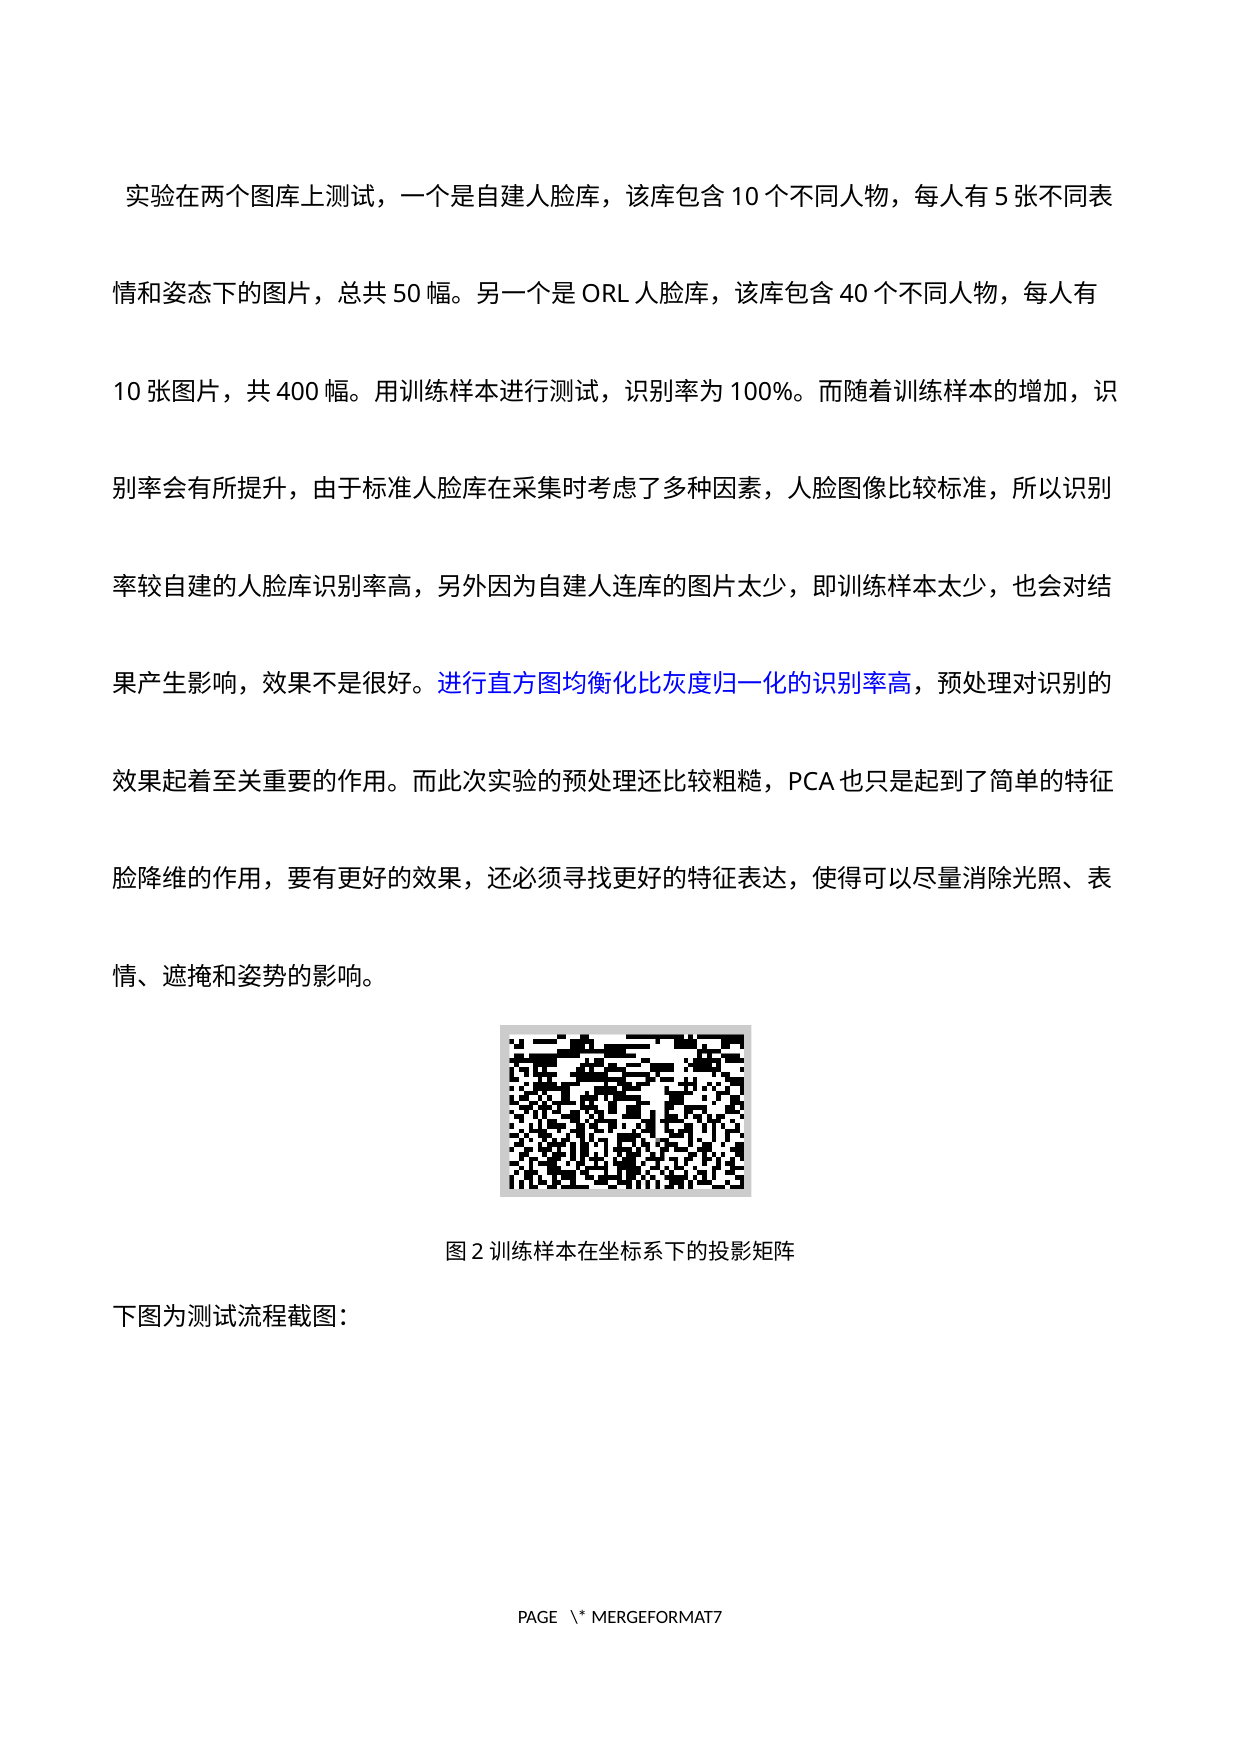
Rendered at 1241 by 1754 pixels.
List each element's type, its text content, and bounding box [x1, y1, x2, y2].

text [112, 162, 1128, 1007]
picture [500, 1025, 752, 1197]
text 下图为测试流程截图： [112, 1282, 1128, 1347]
text 图2 训练样本在坐标系下的投影矩阵 [112, 1233, 1128, 1266]
